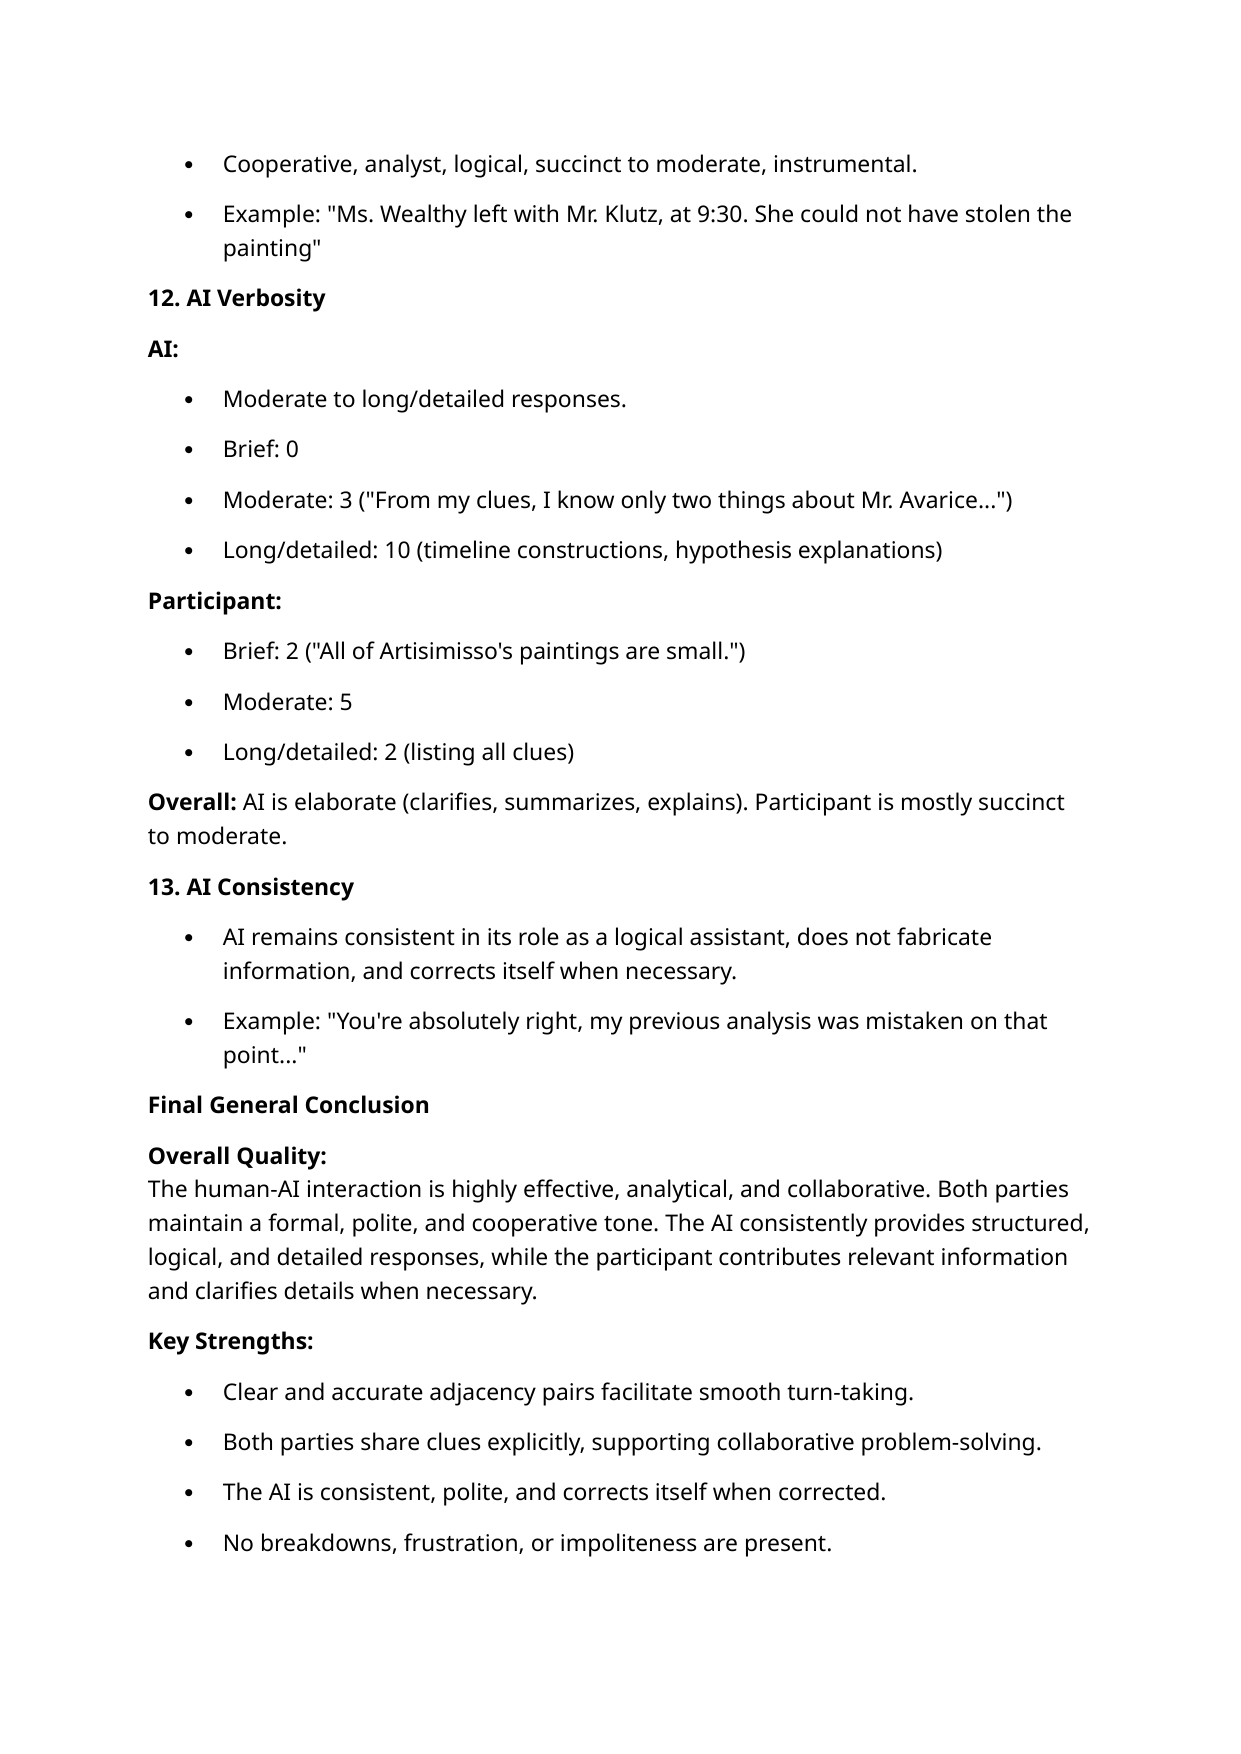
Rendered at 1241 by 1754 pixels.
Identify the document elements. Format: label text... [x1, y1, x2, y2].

list AI remains consistent in its role as a logical assistant, does not fabricate information, and corrects itself when necessary. [185, 921, 1093, 986]
list Both parties share clues explicitly, supporting collaborative problem-solving. [185, 1426, 1093, 1457]
list Example: "Ms. Wealthy left with Mr. Klutz, at 9:30. She could not have stolen the painting" [185, 198, 1093, 263]
text Overall Quality: The human-AI interaction is highly effective, analytical, and collaborative. Both parties maintain a formal, polite, and cooperative tone. The AI consistently provides structured, logical, and detailed responses, while the participant contributes relevant information and clarifies details when necessary. [148, 1140, 1093, 1306]
list The AI is consistent, polite, and corrects itself when corrected. [185, 1476, 1093, 1508]
list Long/detailed: 10 (timeline constructions, hypothesis explanations) [185, 534, 1093, 566]
list Moderate to long/detailed responses. [185, 383, 1093, 414]
list Brief: 0 [185, 433, 1093, 465]
text Participant: [148, 585, 1093, 616]
list Cooperative, analyst, logical, succinct to moderate, instrumental. [185, 148, 1093, 179]
list Brief: 2 ("All of Artisimisso's paintings are small.") [185, 635, 1093, 666]
text Key Strengths: [148, 1325, 1093, 1356]
text 12. AI Verbosity [148, 282, 1093, 313]
list Clear and accurate adjacency pairs facilitate smooth turn-taking. [185, 1376, 1093, 1407]
list Moderate: 3 ("From my clues, I know only two things about Mr. Avarice...") [185, 484, 1093, 515]
list Example: "You're absolutely right, my previous analysis was mistaken on that point..." [185, 1005, 1093, 1070]
text Final General Conclusion [148, 1089, 1093, 1121]
list Long/detailed: 2 (listing all clues) [185, 736, 1093, 767]
text AI: [148, 333, 1093, 364]
text 13. AI Consistency [148, 871, 1093, 902]
list No breakdowns, frustration, or impoliteness are present. [185, 1527, 1093, 1558]
list Moderate: 5 [185, 686, 1093, 717]
text Overall: AI is elaborate (clarifies, summarizes, explains). Participant is mostly succinct to moderate. [148, 786, 1093, 851]
